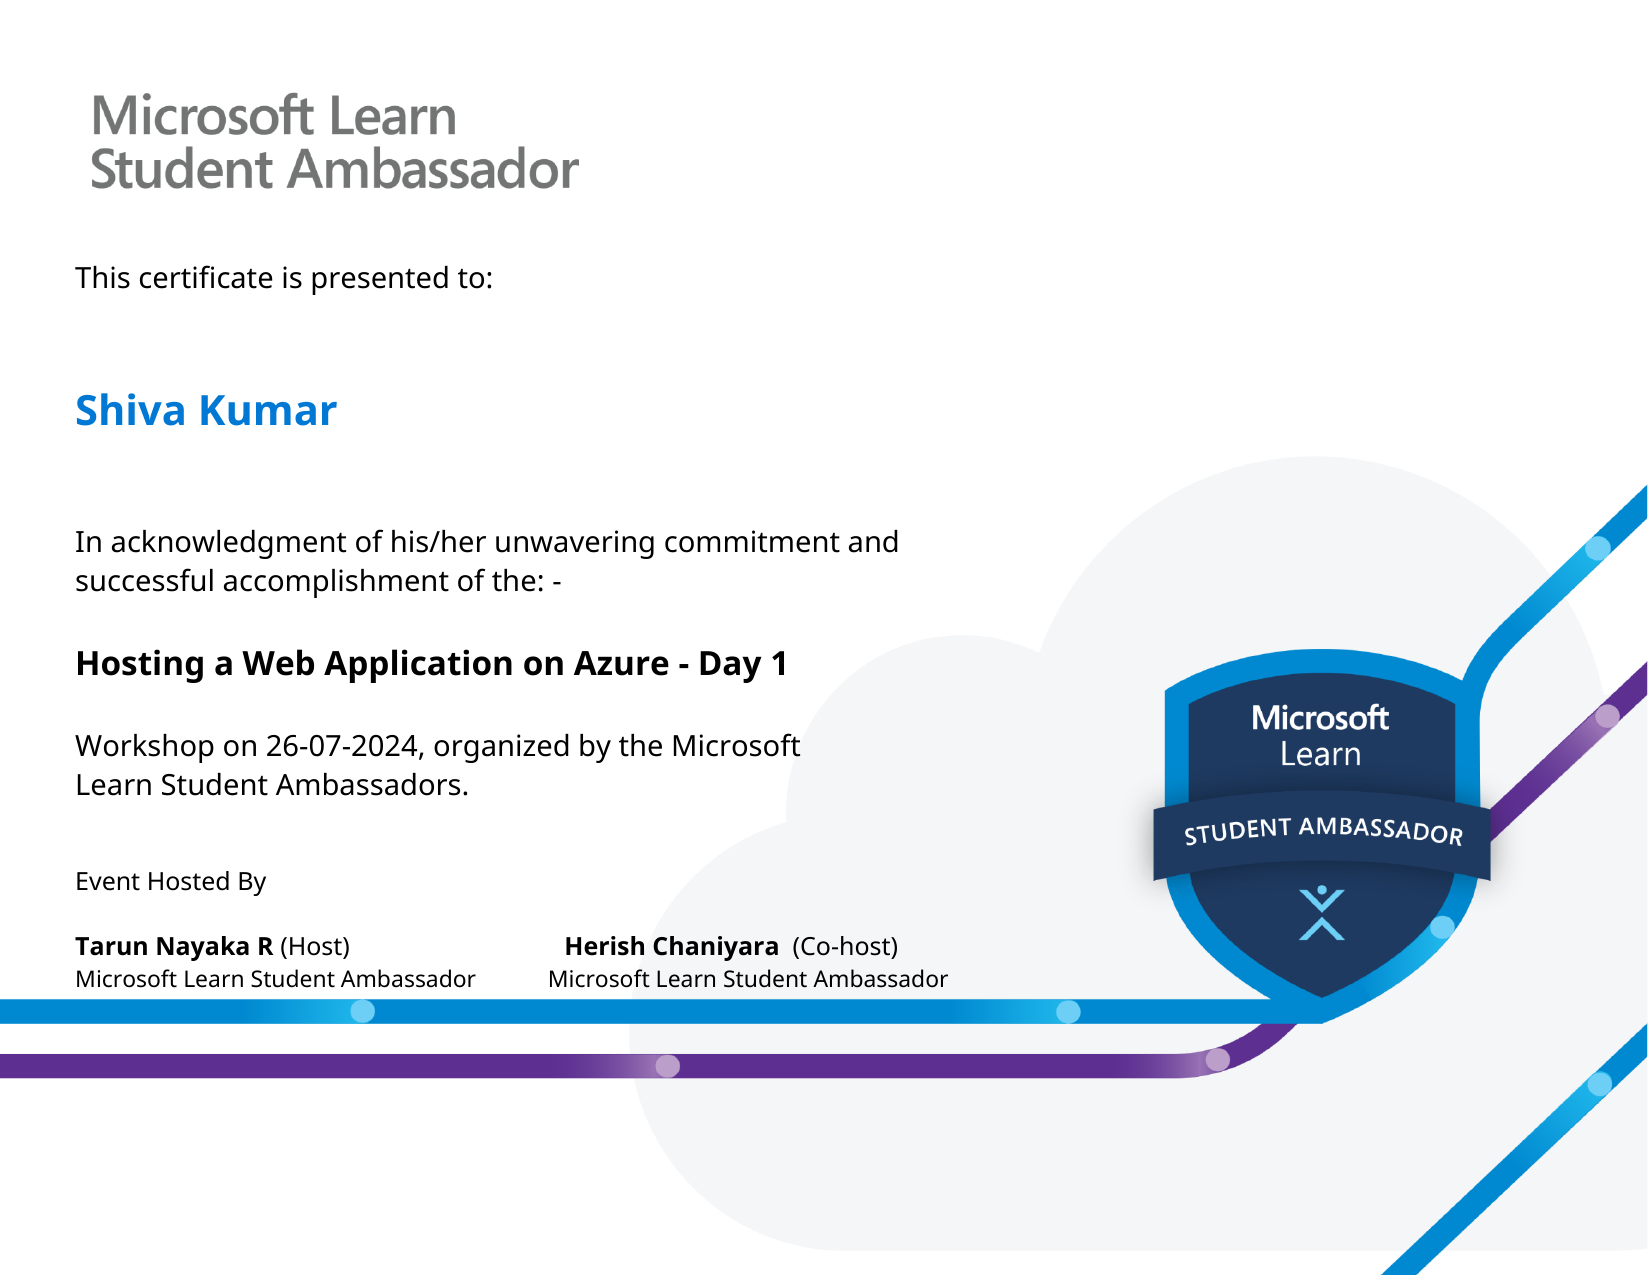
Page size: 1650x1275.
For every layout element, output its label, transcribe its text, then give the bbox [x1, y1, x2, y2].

table_cell [64, 994, 1135, 1144]
picture [0, 0, 1648, 1275]
table_header This certificate is presented to: [64, 258, 1135, 297]
table_cell Shiva Kumar [64, 297, 1135, 521]
table_cell In acknowledgment of his/her unwavering commitment and successful accomplishment of the: - Hosting a Web Application on Azure - Day 1 Workshop on 26-07-2024, organized by the Microsoft Learn Student Ambassadors. [64, 521, 1135, 844]
table_cell Event Hosted By Tarun Nayaka R (Host) Herish Chaniyara (Co-host) Microsoft Learn Student Ambassador Microsoft Learn Student Ambassador [64, 844, 1135, 994]
